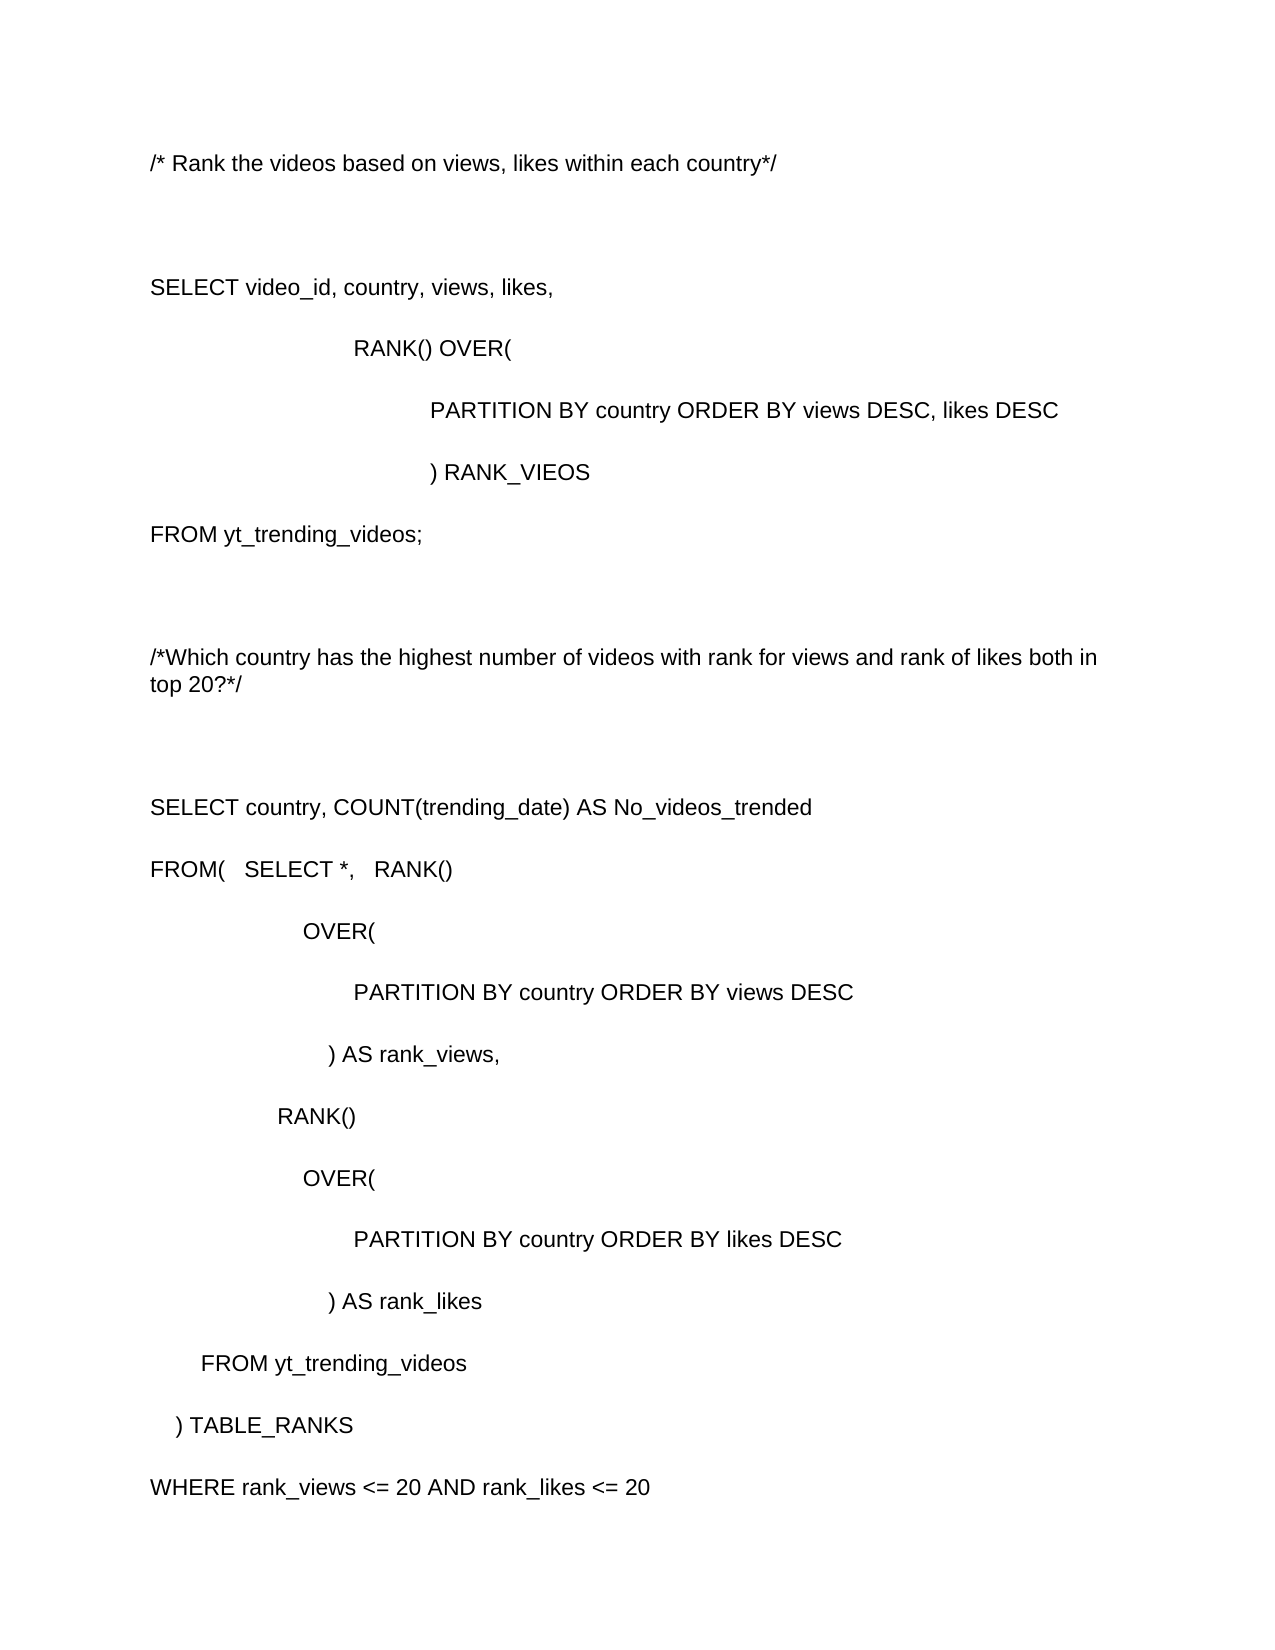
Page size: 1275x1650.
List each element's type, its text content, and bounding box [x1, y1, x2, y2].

text /*Which country has the highest number of videos with rank for views and rank of likes both in top 20?*/ [150, 644, 1125, 697]
text RANK() OVER( [150, 335, 1125, 362]
text FROM yt_trending_videos [150, 1350, 1125, 1376]
text FROM yt_trending_videos; [150, 521, 1125, 547]
text PARTITION BY country ORDER BY views DESC [150, 979, 1125, 1006]
text SELECT country, COUNT(trending_date) AS No_videos_trended [150, 794, 1125, 820]
text FROM( SELECT *, RANK() [150, 856, 1125, 882]
text ) AS rank_likes [150, 1288, 1125, 1314]
text RANK() [150, 1103, 1125, 1129]
text ) RANK_VIEOS [150, 459, 1125, 485]
text ) TABLE_RANKS [150, 1412, 1125, 1438]
text /* Rank the videos based on views, likes within each country*/ [150, 150, 1125, 176]
text ) AS rank_views, [150, 1041, 1125, 1067]
text OVER( [150, 1165, 1125, 1191]
text PARTITION BY country ORDER BY views DESC, likes DESC [150, 397, 1125, 423]
text PARTITION BY country ORDER BY likes DESC [150, 1226, 1125, 1253]
text SELECT video_id, country, views, likes, [150, 273, 1125, 300]
text OVER( [150, 918, 1125, 944]
text WHERE rank_views <= 20 AND rank_likes <= 20 [150, 1473, 1125, 1500]
